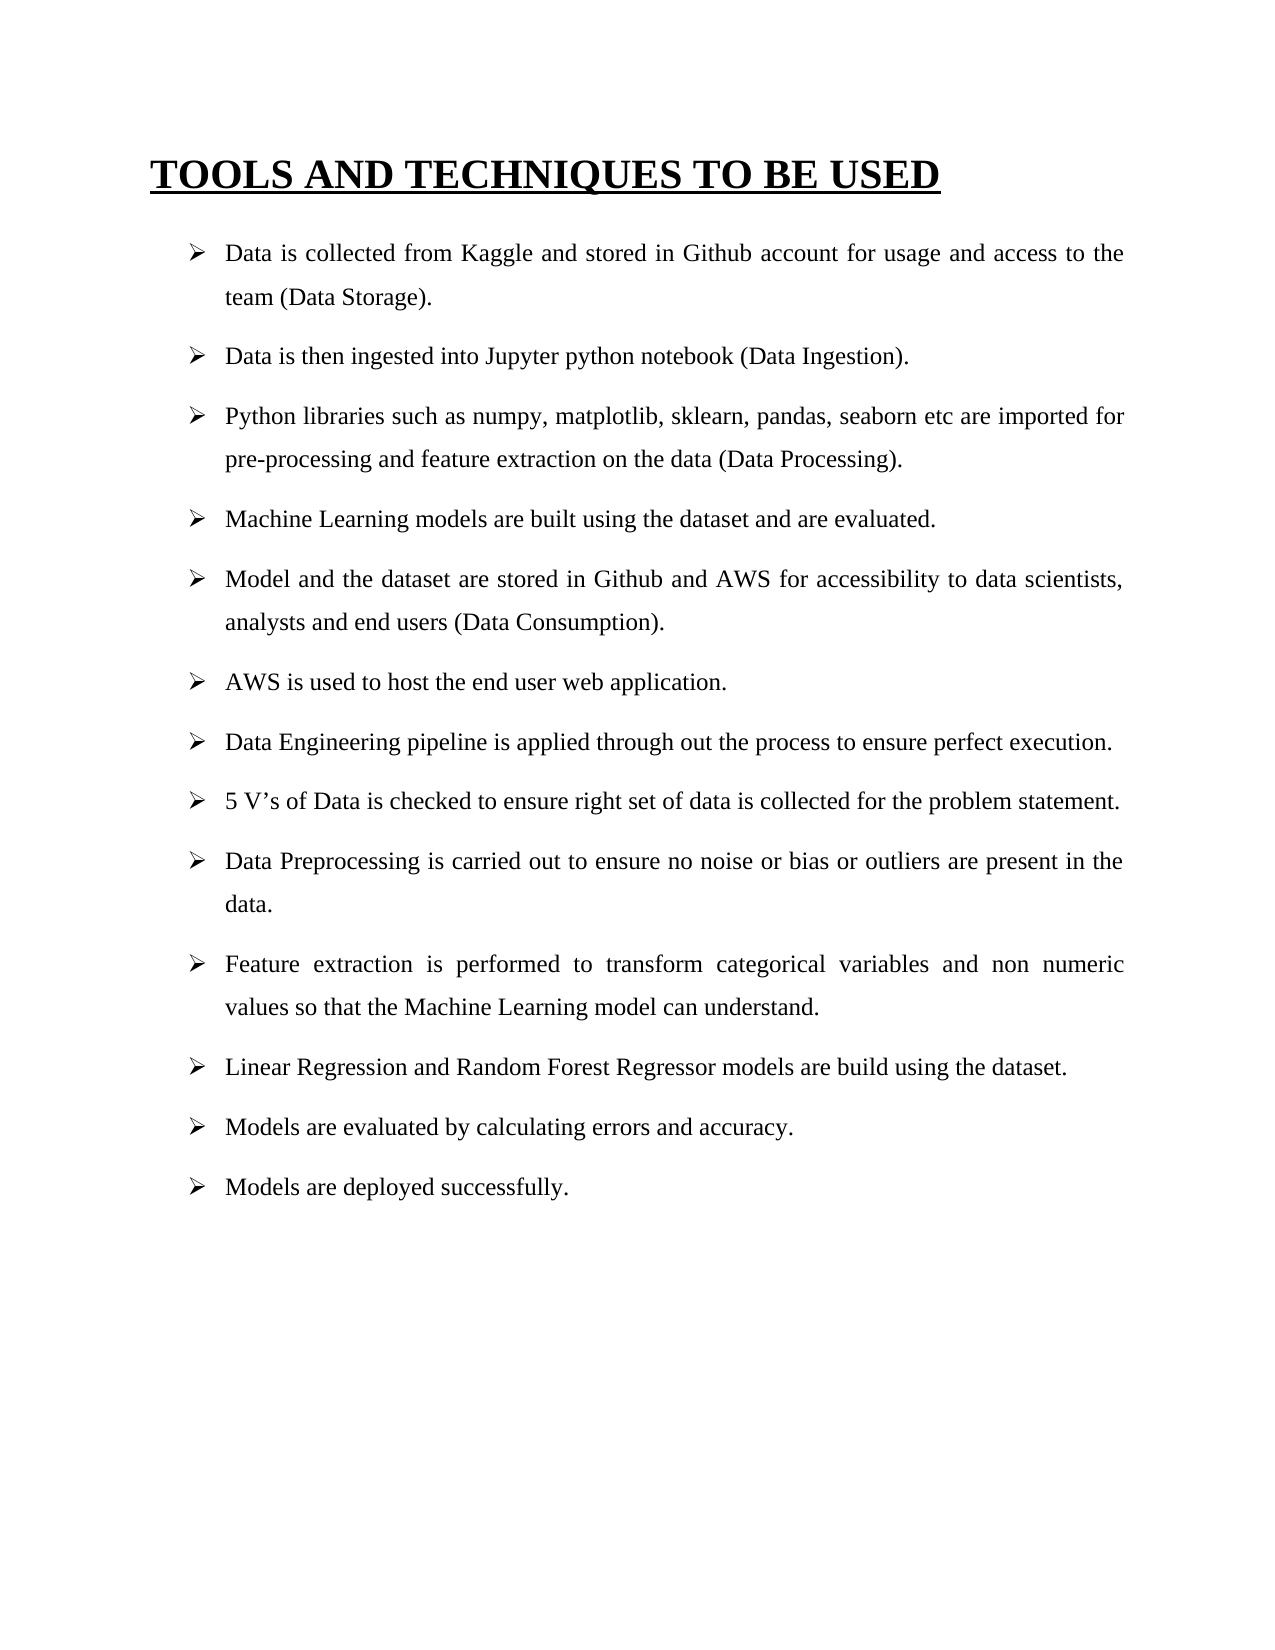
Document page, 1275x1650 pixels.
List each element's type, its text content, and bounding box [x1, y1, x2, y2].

text TOOLS AND TECHNIQUES TO BE USED [150, 150, 1125, 198]
list Feature extraction is performed to transform categorical variables and non numeric values so that the Machine Learning model can understand. [187, 949, 1125, 1021]
list Model and the dataset are stored in Github and AWS for accessibility to data scientists, analysts and end users (Data Consumption). [187, 564, 1125, 636]
list Linear Regression and Random Forest Regressor models are build using the dataset. [187, 1052, 1125, 1081]
list Machine Learning models are built using the dataset and are evaluated. [187, 504, 1125, 533]
list Models are deployed successfully. [187, 1172, 1125, 1200]
list Data Preprocessing is carried out to ensure no noise or bias or outliers are present in the data. [187, 846, 1125, 918]
list Data is collected from Kaggle and stored in Github account for usage and access to the team (Data Storage). [187, 238, 1125, 310]
list Models are evaluated by calculating errors and accuracy. [187, 1112, 1125, 1141]
list Python libraries such as numpy, matplotlib, sklearn, pandas, seaborn etc are imported for pre-processing and feature extraction on the data (Data Processing). [187, 401, 1125, 473]
list AWS is used to host the end user web application. [187, 667, 1125, 696]
list Data is then ingested into Jupyter python notebook (Data Ingestion). [187, 341, 1125, 370]
list 5 V’s of Data is checked to ensure right set of data is collected for the problem statement. [187, 786, 1125, 815]
list Data Engineering pipeline is applied through out the process to ensure perfect execution. [187, 727, 1125, 755]
